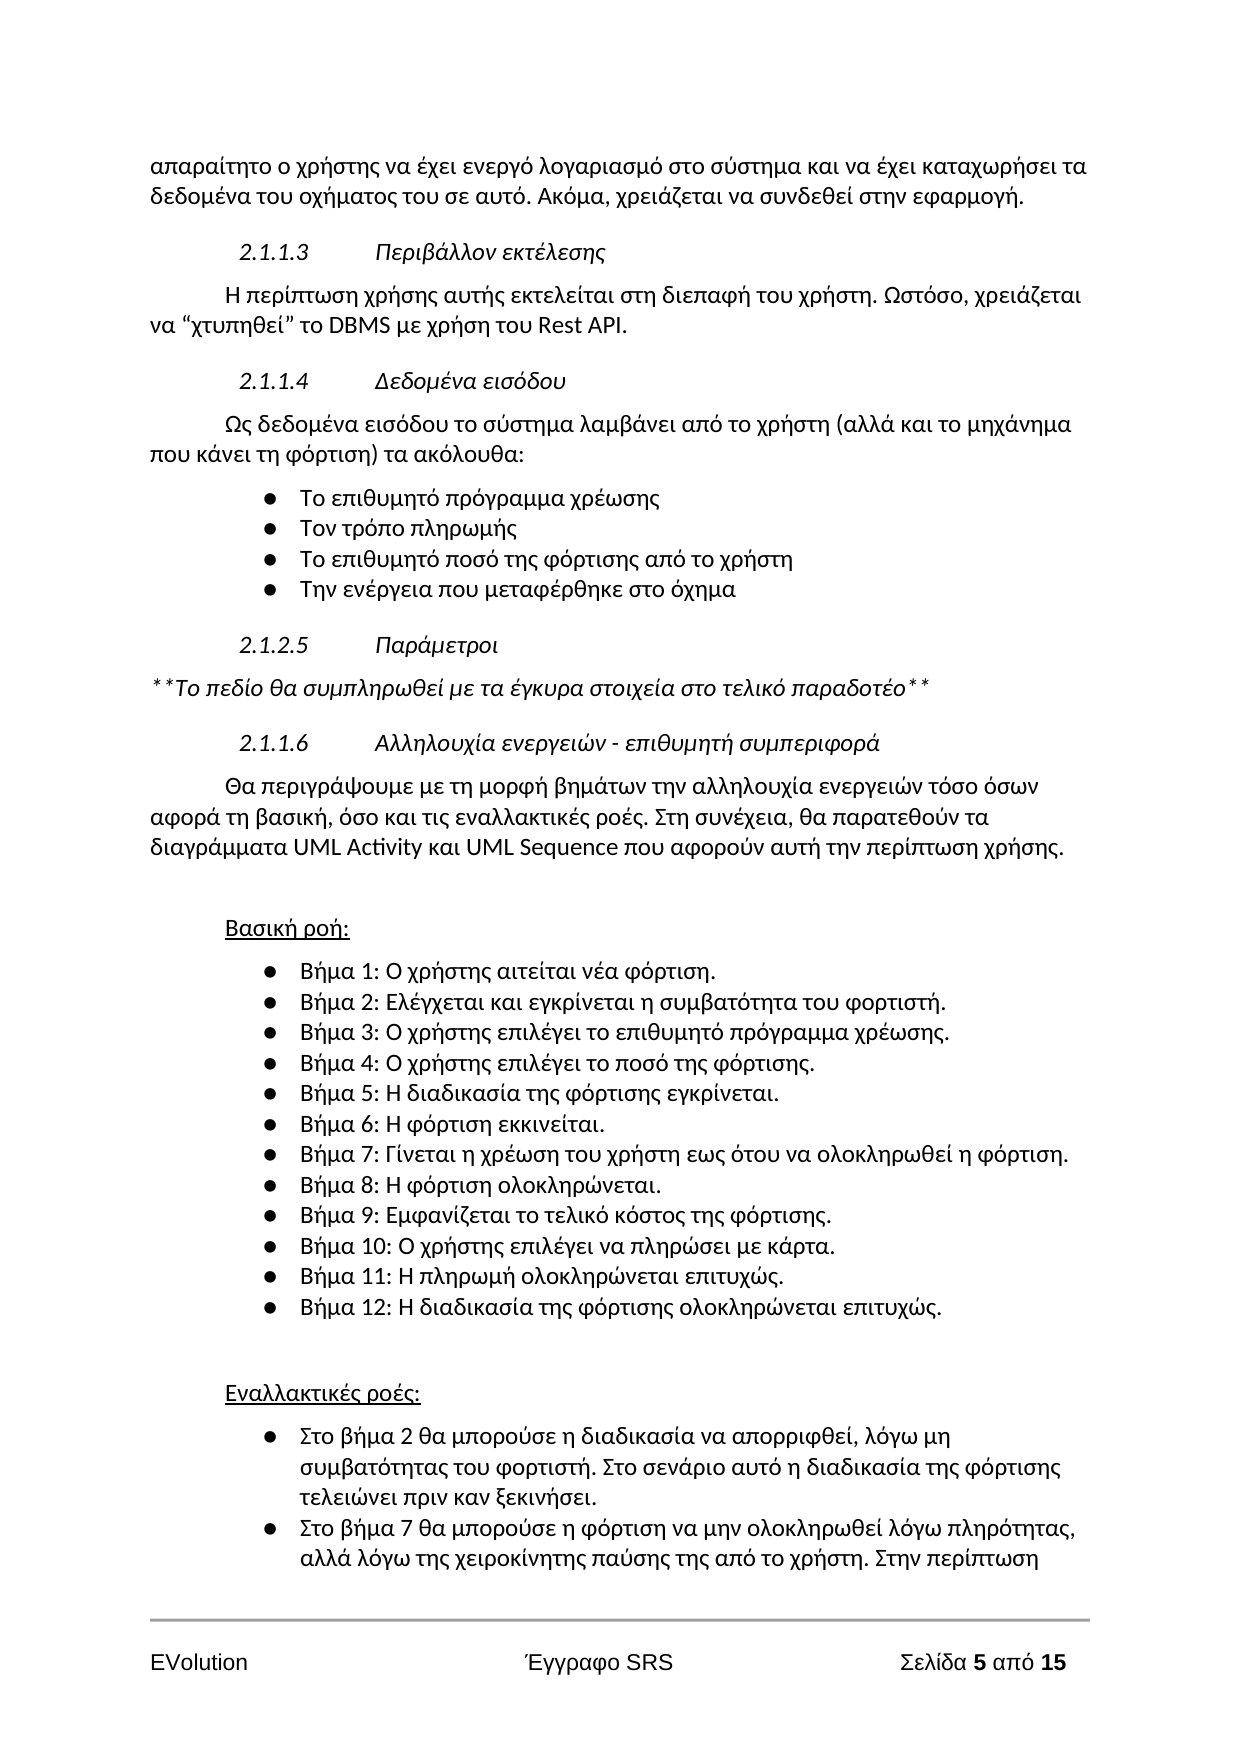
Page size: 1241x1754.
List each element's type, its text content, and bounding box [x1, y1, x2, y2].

list Στο βήμα 2 θα μπορούσε η διαδικασία να απορριφθεί, λόγω μη συμβατότητας του φορτιστή. Στο σενάριο αυτό η διαδικασία της φόρτισης τελειώνει πριν καν ξεκινήσει. [262, 1420, 1090, 1512]
list Βήμα 6: Η φόρτιση εκκινείται. [262, 1108, 1090, 1138]
text **Το πεδίο θα συμπληρωθεί με τα έγκυρα στοιχεία στο τελικό παραδοτέο** [150, 672, 1090, 702]
list Βήμα 5: Η διαδικασία της φόρτισης εγκρίνεται. [262, 1077, 1090, 1108]
list Βήμα 12: Η διαδικασία της φόρτισης ολοκληρώνεται επιτυχώς. [262, 1291, 1090, 1322]
subtitle 2.1.1.6 Αλληλουχία ενεργειών - επιθυμητή συμπεριφορά [239, 727, 1090, 758]
list Την ενέργεια που μεταφέρθηκε στο όχημα [262, 573, 1090, 604]
list Βήμα 9: Εμφανίζεται το τελικό κόστος της φόρτισης. [262, 1199, 1090, 1230]
list Βήμα 3: Ο χρήστης επιλέγει το επιθυμητό πρόγραμμα χρέωσης. [262, 1016, 1090, 1047]
subtitle 2.1.2.5 Παράμετροι [239, 629, 1090, 659]
text Ως δεδομένα εισόδου το σύστημα λαμβάνει από το χρήστη (αλλά και το μηχάνημα που κάνει τη φόρτιση) τα ακόλουθα: [150, 408, 1090, 469]
list Βήμα 8: Η φόρτιση ολοκληρώνεται. [262, 1169, 1090, 1199]
list Βήμα 11: Η πληρωμή ολοκληρώνεται επιτυχώς. [262, 1261, 1090, 1291]
subtitle 2.1.1.4 Δεδομένα εισόδου [239, 365, 1090, 396]
text Θα περιγράψουμε με τη μορφή βημάτων την αλληλουχία ενεργειών τόσο όσων αφορά τη βασική, όσο και τις εναλλακτικές ροές. Στη συνέχεια, θα παρατεθούν τα διαγράμματα UML Activity και UML Sequence που αφορούν αυτή την περίπτωση χρήσης. [150, 770, 1090, 862]
text Η περίπτωση χρήσης αυτής εκτελείται στη διεπαφή του χρήστη. Ωστόσο, χρειάζεται να “χτυπηθεί” το DBMS με χρήση του Rest API. [150, 279, 1090, 340]
list Βήμα 4: Ο χρήστης επιλέγει το ποσό της φόρτισης. [262, 1047, 1090, 1077]
list Βήμα 1: Ο χρήστης αιτείται νέα φόρτιση. [262, 955, 1090, 986]
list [262, 1512, 1090, 1573]
list Βήμα 2: Ελέγχεται και εγκρίνεται η συμβατότητα του φορτιστή. [262, 986, 1090, 1016]
text Εναλλακτικές ροές: [150, 1377, 1090, 1408]
list Βήμα 7: Γίνεται η χρέωση του χρήστη εως ότου να ολοκληρωθεί η φόρτιση. [262, 1138, 1090, 1169]
subtitle 2.1.1.3 Περιβάλλον εκτέλεσης [239, 236, 1090, 267]
list Το επιθυμητό πρόγραμμα χρέωσης [262, 482, 1090, 512]
list Βήμα 10: Ο χρήστης επιλέγει να πληρώσει με κάρτα. [262, 1230, 1090, 1261]
list Το επιθυμητό ποσό της φόρτισης από το χρήστη [262, 543, 1090, 573]
text Βασική ροή: [150, 912, 1090, 943]
list Τον τρόπο πληρωμής [262, 512, 1090, 543]
